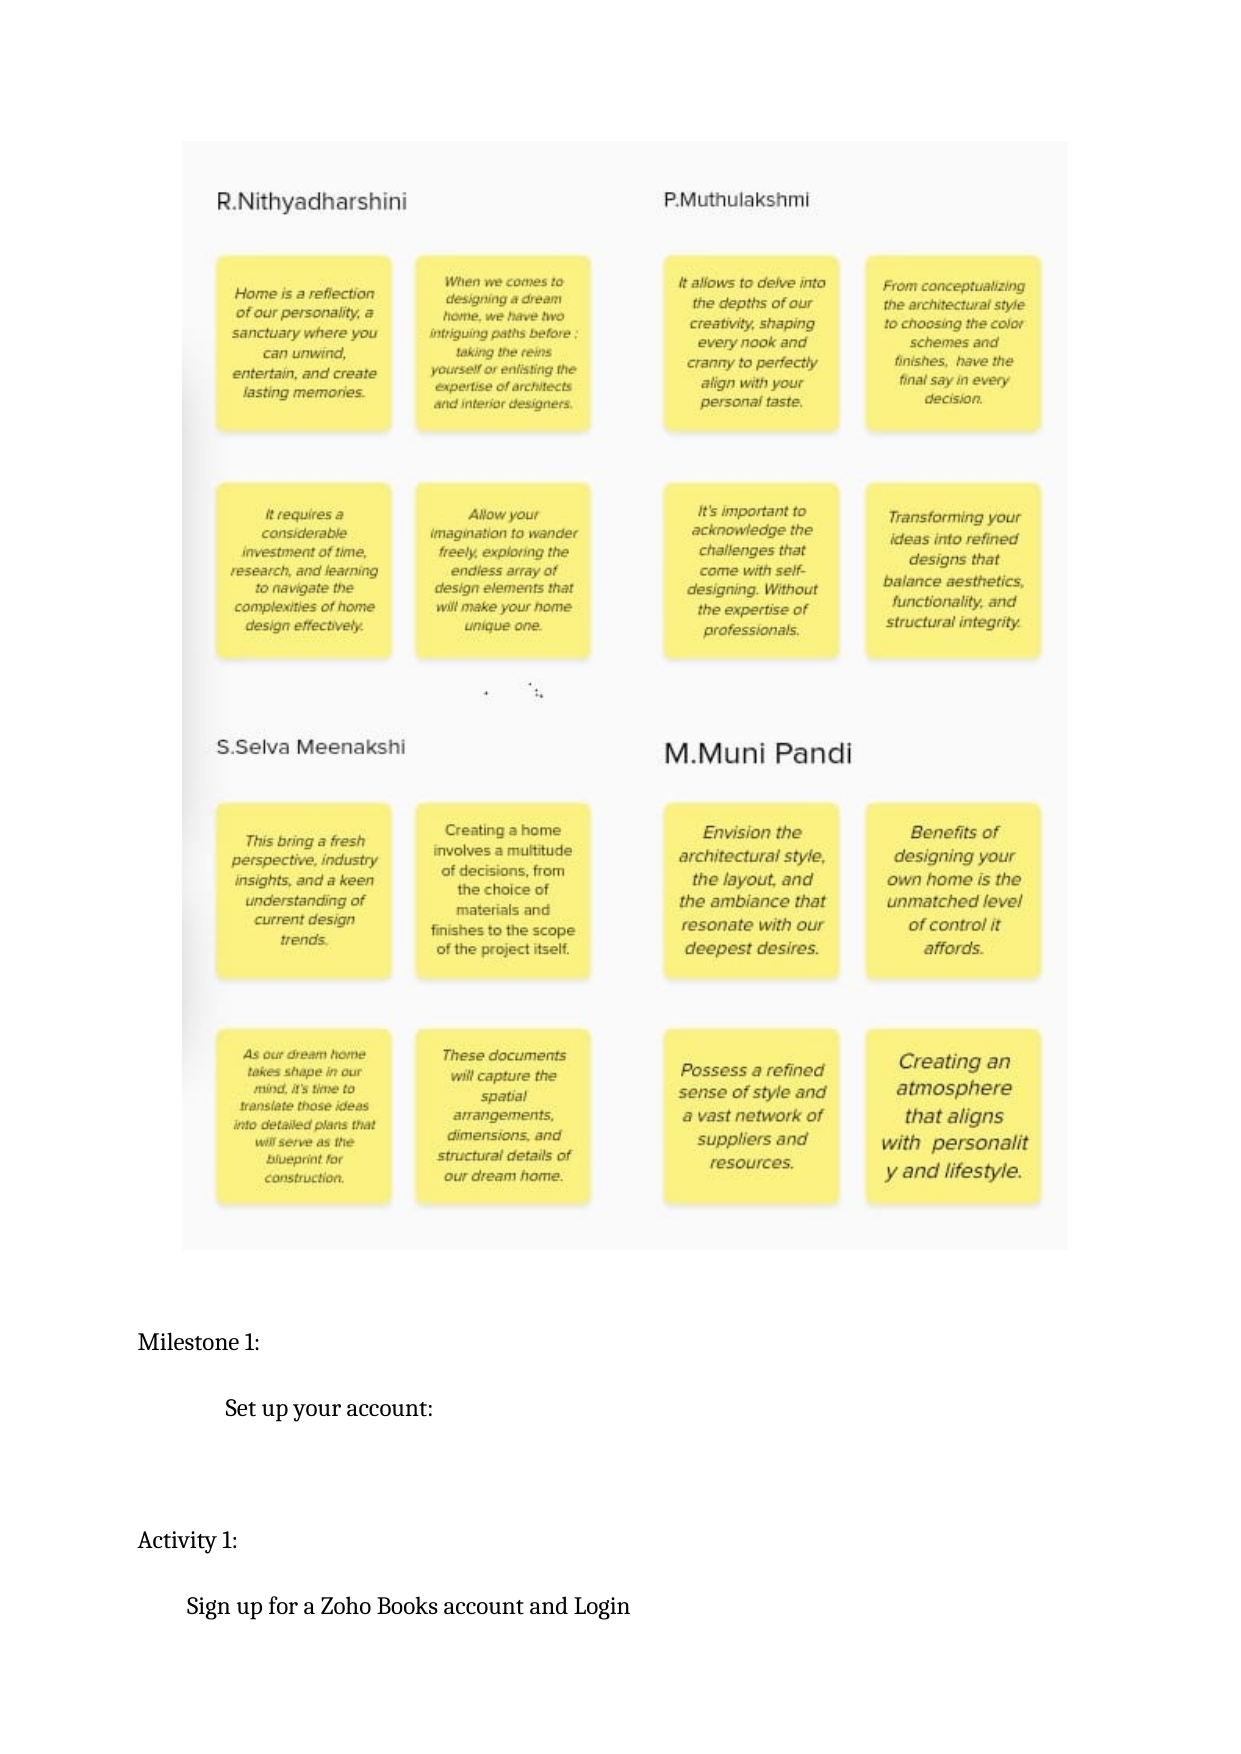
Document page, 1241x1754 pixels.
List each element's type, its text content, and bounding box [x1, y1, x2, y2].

text Sign up for a Zoho Books account and Login [137, 1592, 1113, 1621]
text Set up your account: [137, 1394, 1113, 1423]
text Activity 1: [137, 1526, 1113, 1555]
text Milestone 1: [137, 1328, 1113, 1357]
picture [181, 141, 1068, 1250]
